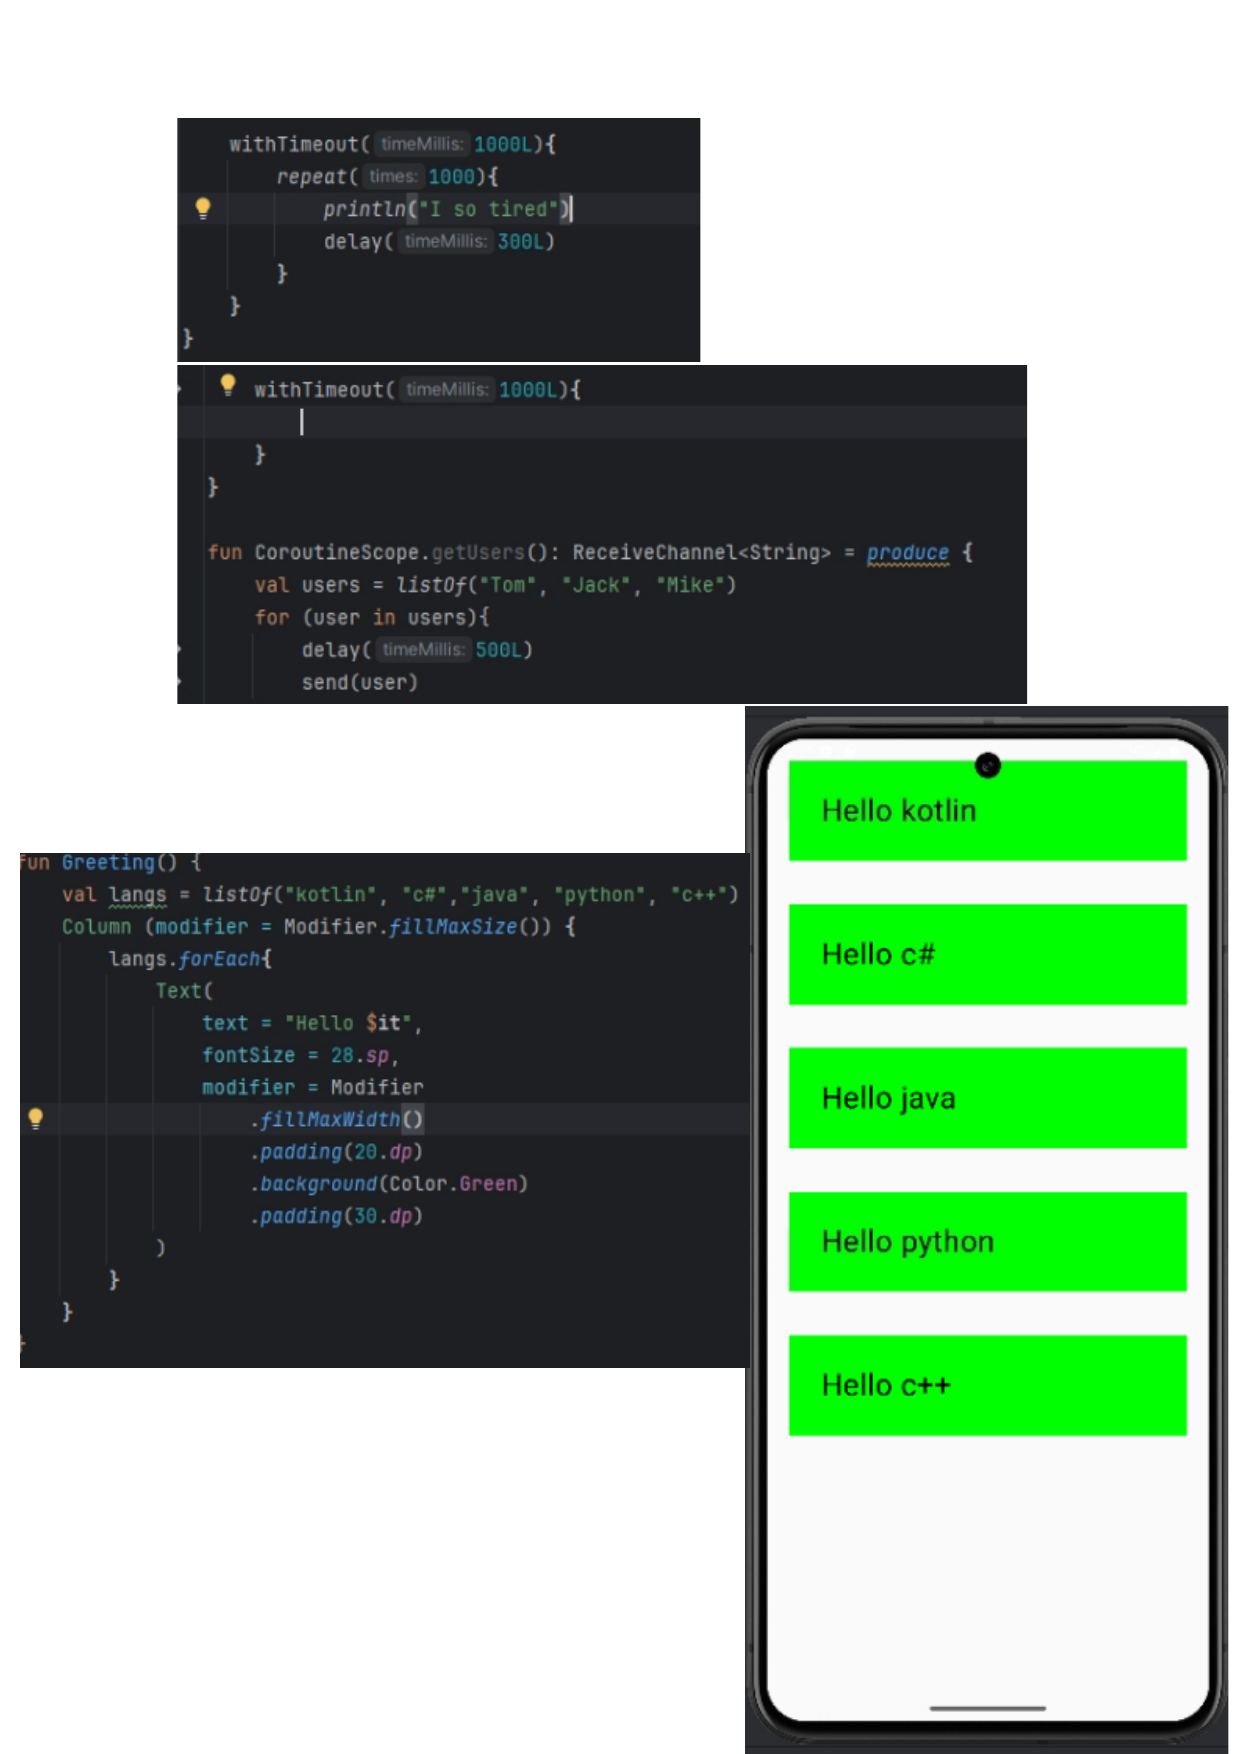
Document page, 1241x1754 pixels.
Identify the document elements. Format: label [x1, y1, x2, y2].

picture [177, 365, 1028, 704]
picture [18, 706, 1229, 1751]
picture [177, 118, 701, 362]
